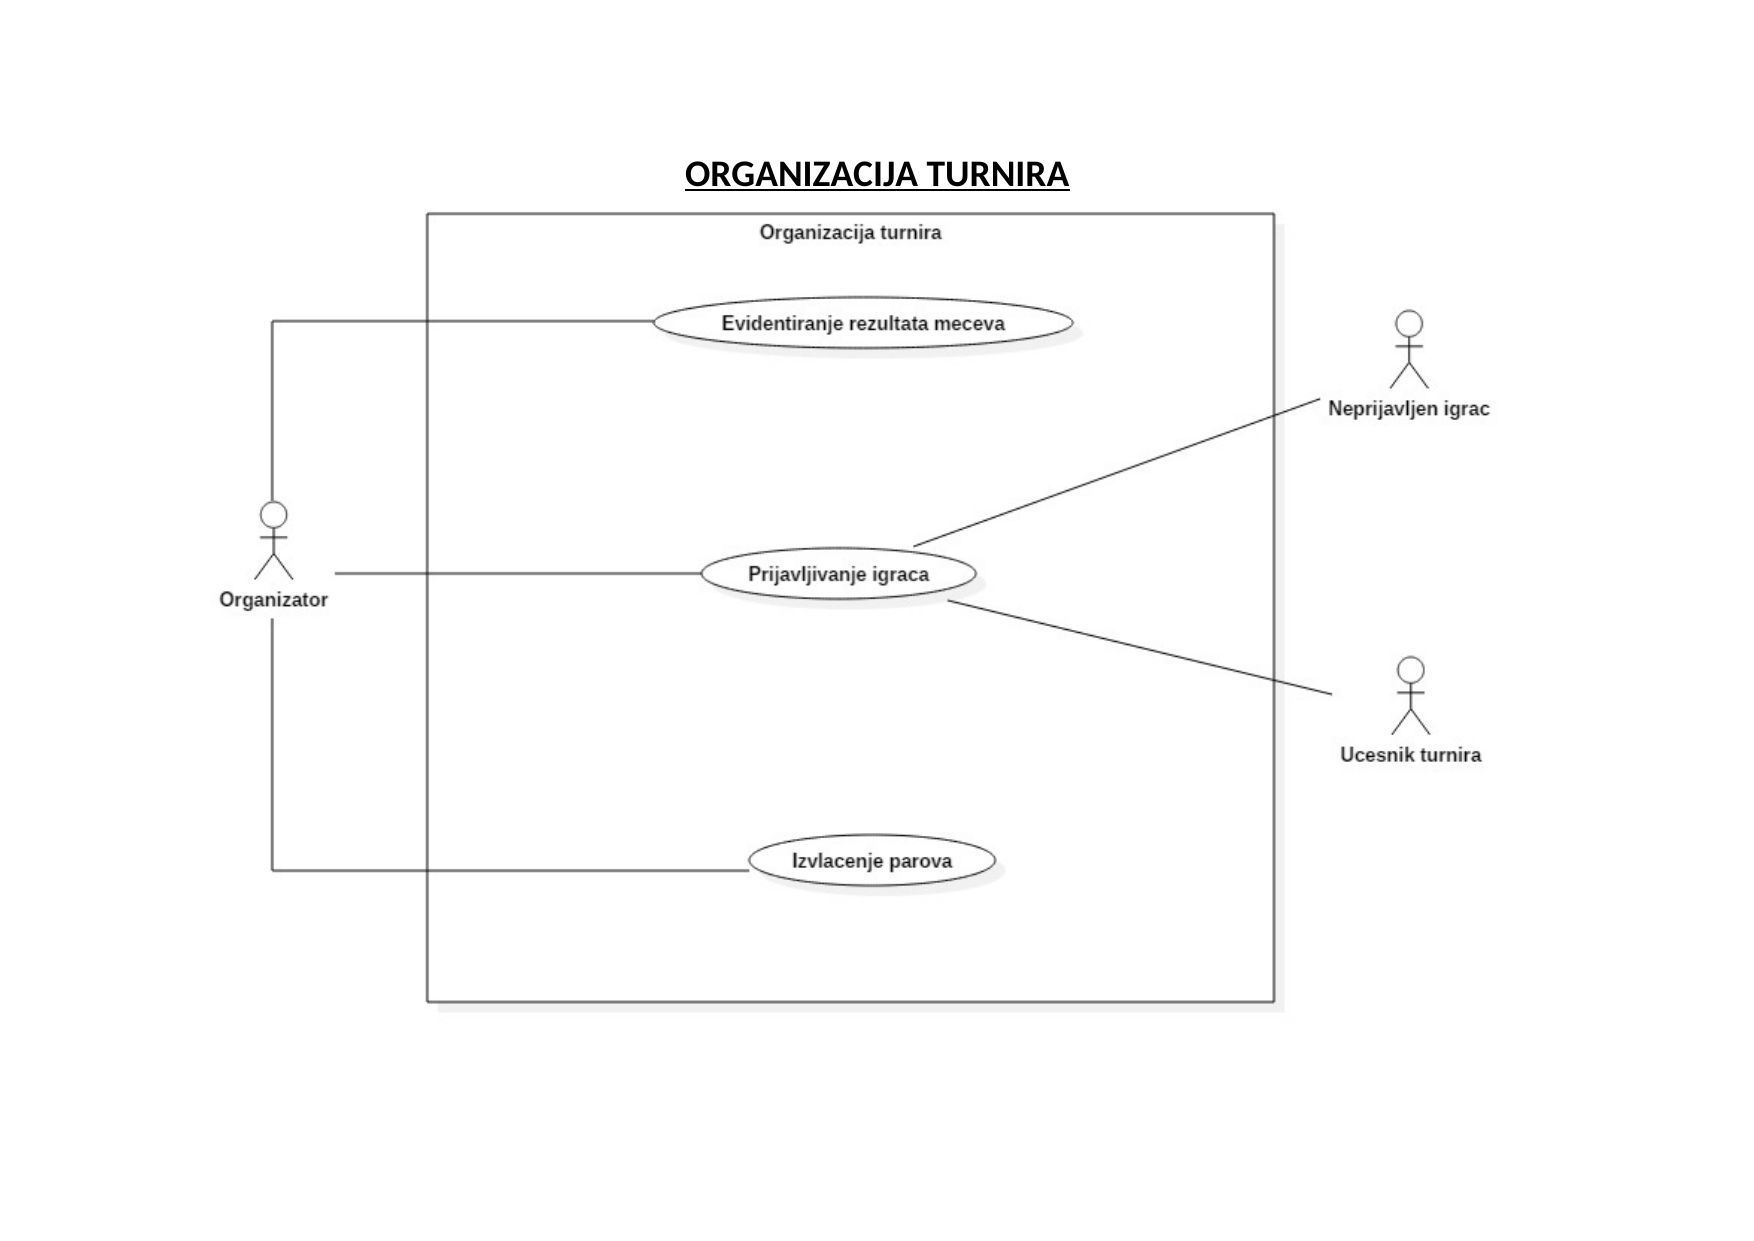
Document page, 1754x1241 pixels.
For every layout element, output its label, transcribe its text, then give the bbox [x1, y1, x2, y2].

picture [198, 200, 1556, 1062]
